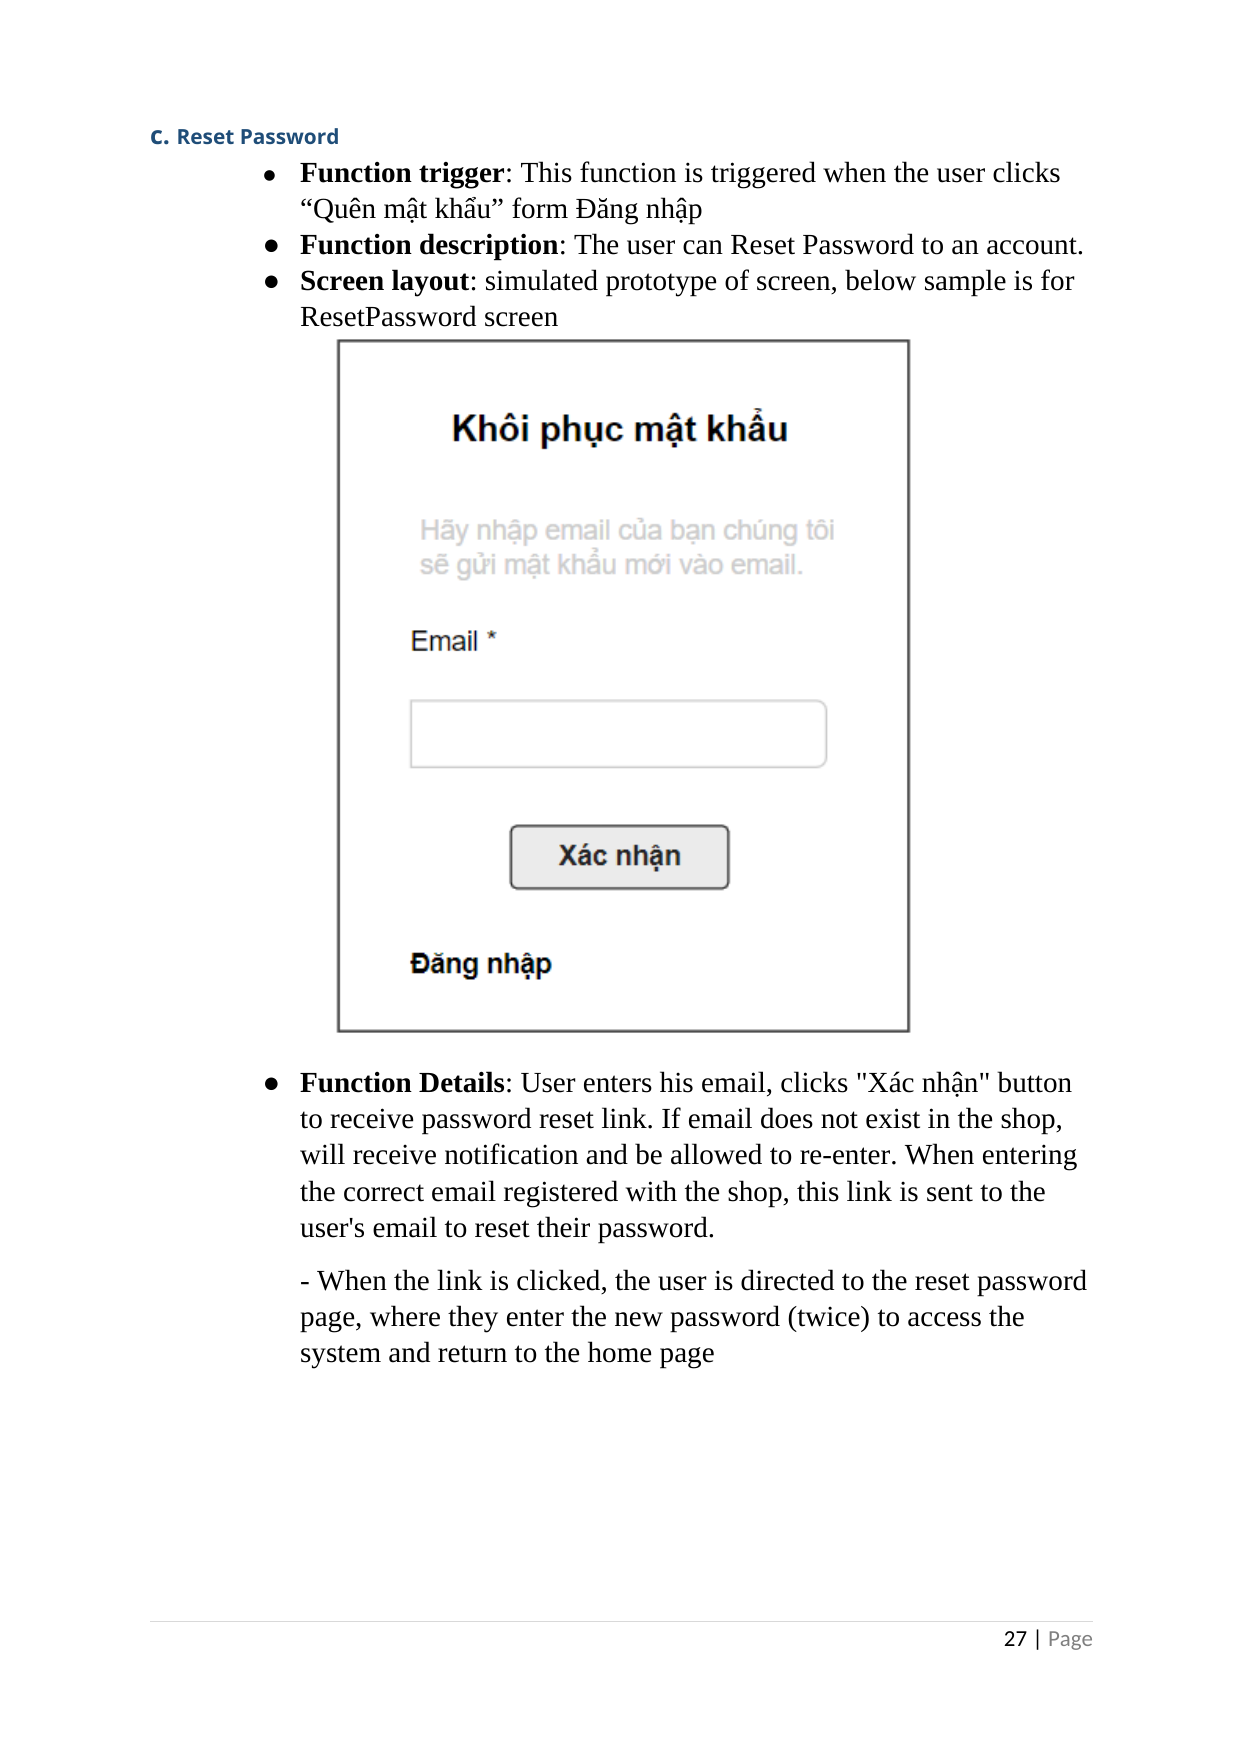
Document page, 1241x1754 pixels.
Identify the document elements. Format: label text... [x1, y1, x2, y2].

list Function trigger: This function is triggered when the user clicks “Quên mật khẩu” form Đăng nhập [262, 155, 1093, 224]
subtitle c. Reset Password [150, 118, 1093, 152]
list Function description: The user can Reset Password to an account. [262, 227, 1093, 261]
text - When the link is clicked, the user is directed to the reset password page, where they enter the new password (twice) to access the system and return to the home page [300, 1263, 1093, 1368]
list Function Details: User enters his email, clicks "Xác nhận" button to receive password reset link. If email does not exist in the shop, will receive notification and be allowed to re-enter. When entering the correct email registered with the shop, this link is sent to the user's email to reset their password. [262, 1065, 1093, 1243]
list Screen layout: simulated prototype of screen, below sample is for ResetPassword screen [262, 263, 1093, 333]
picture [312, 335, 930, 1047]
